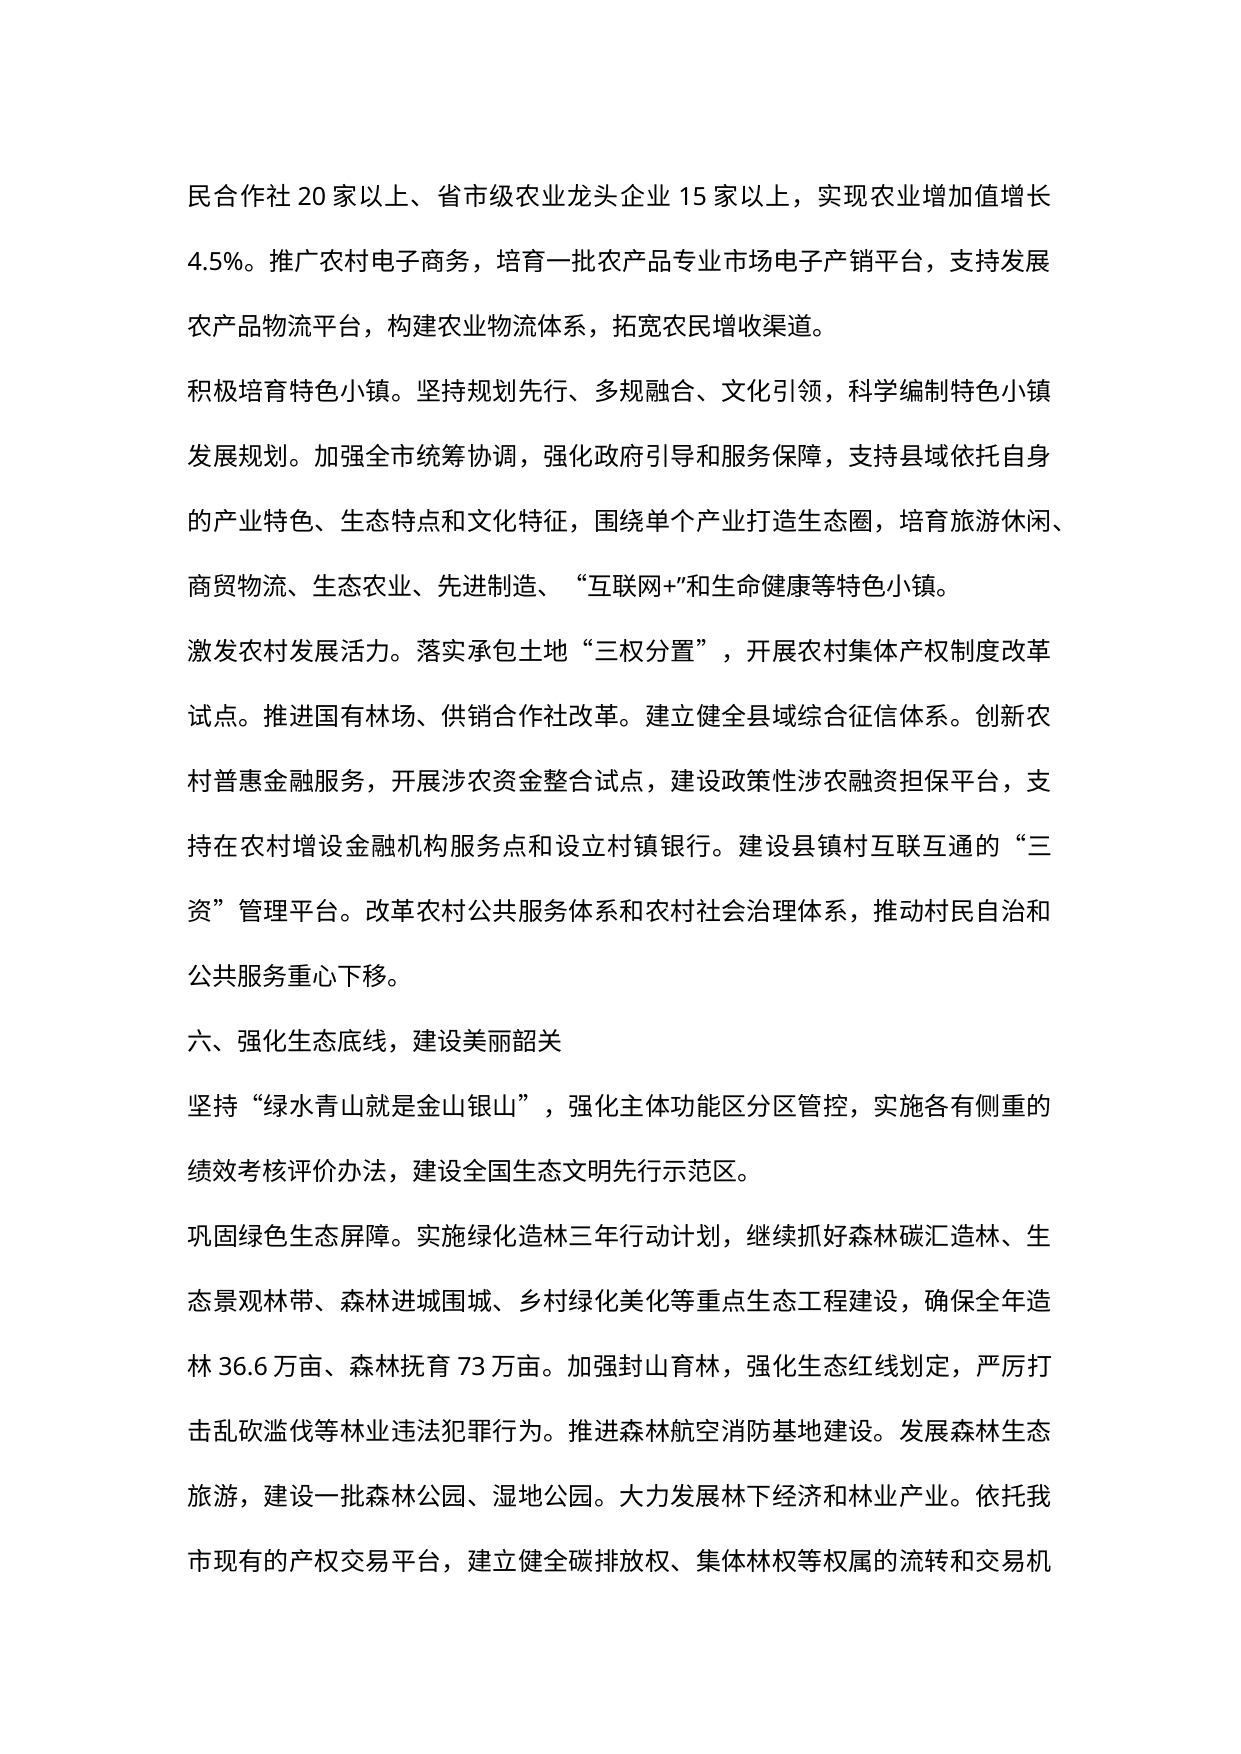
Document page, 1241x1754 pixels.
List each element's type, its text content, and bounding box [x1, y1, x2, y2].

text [187, 162, 1053, 357]
text 六、强化生态底线，建设美丽韶关 [187, 1007, 1053, 1072]
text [187, 1202, 1053, 1592]
text 积极培育特色小镇。坚持规划先行、多规融合、文化引领，科学编制特色小镇发展规划。加强全市统筹协调，强化政府引导和服务保障，支持县域依托自身的产业特色、生态特点和文化特征，围绕单个产业打造生态圈，培育旅游休闲、商贸物流、生态农业、先进制造、“互联网+”和生命健康等特色小镇。 [187, 357, 1053, 617]
text 坚持“绿水青山就是金山银山”，强化主体功能区分区管控，实施各有侧重的绩效考核评价办法，建设全国生态文明先行示范区。 [187, 1072, 1053, 1202]
text 激发农村发展活力。落实承包土地“三权分置”，开展农村集体产权制度改革试点。推进国有林场、供销合作社改革。建立健全县域综合征信体系。创新农村普惠金融服务，开展涉农资金整合试点，建设政策性涉农融资担保平台，支持在农村增设金融机构服务点和设立村镇银行。建设县镇村互联互通的“三资”管理平台。改革农村公共服务体系和农村社会治理体系，推动村民自治和公共服务重心下移。 [187, 617, 1053, 1007]
